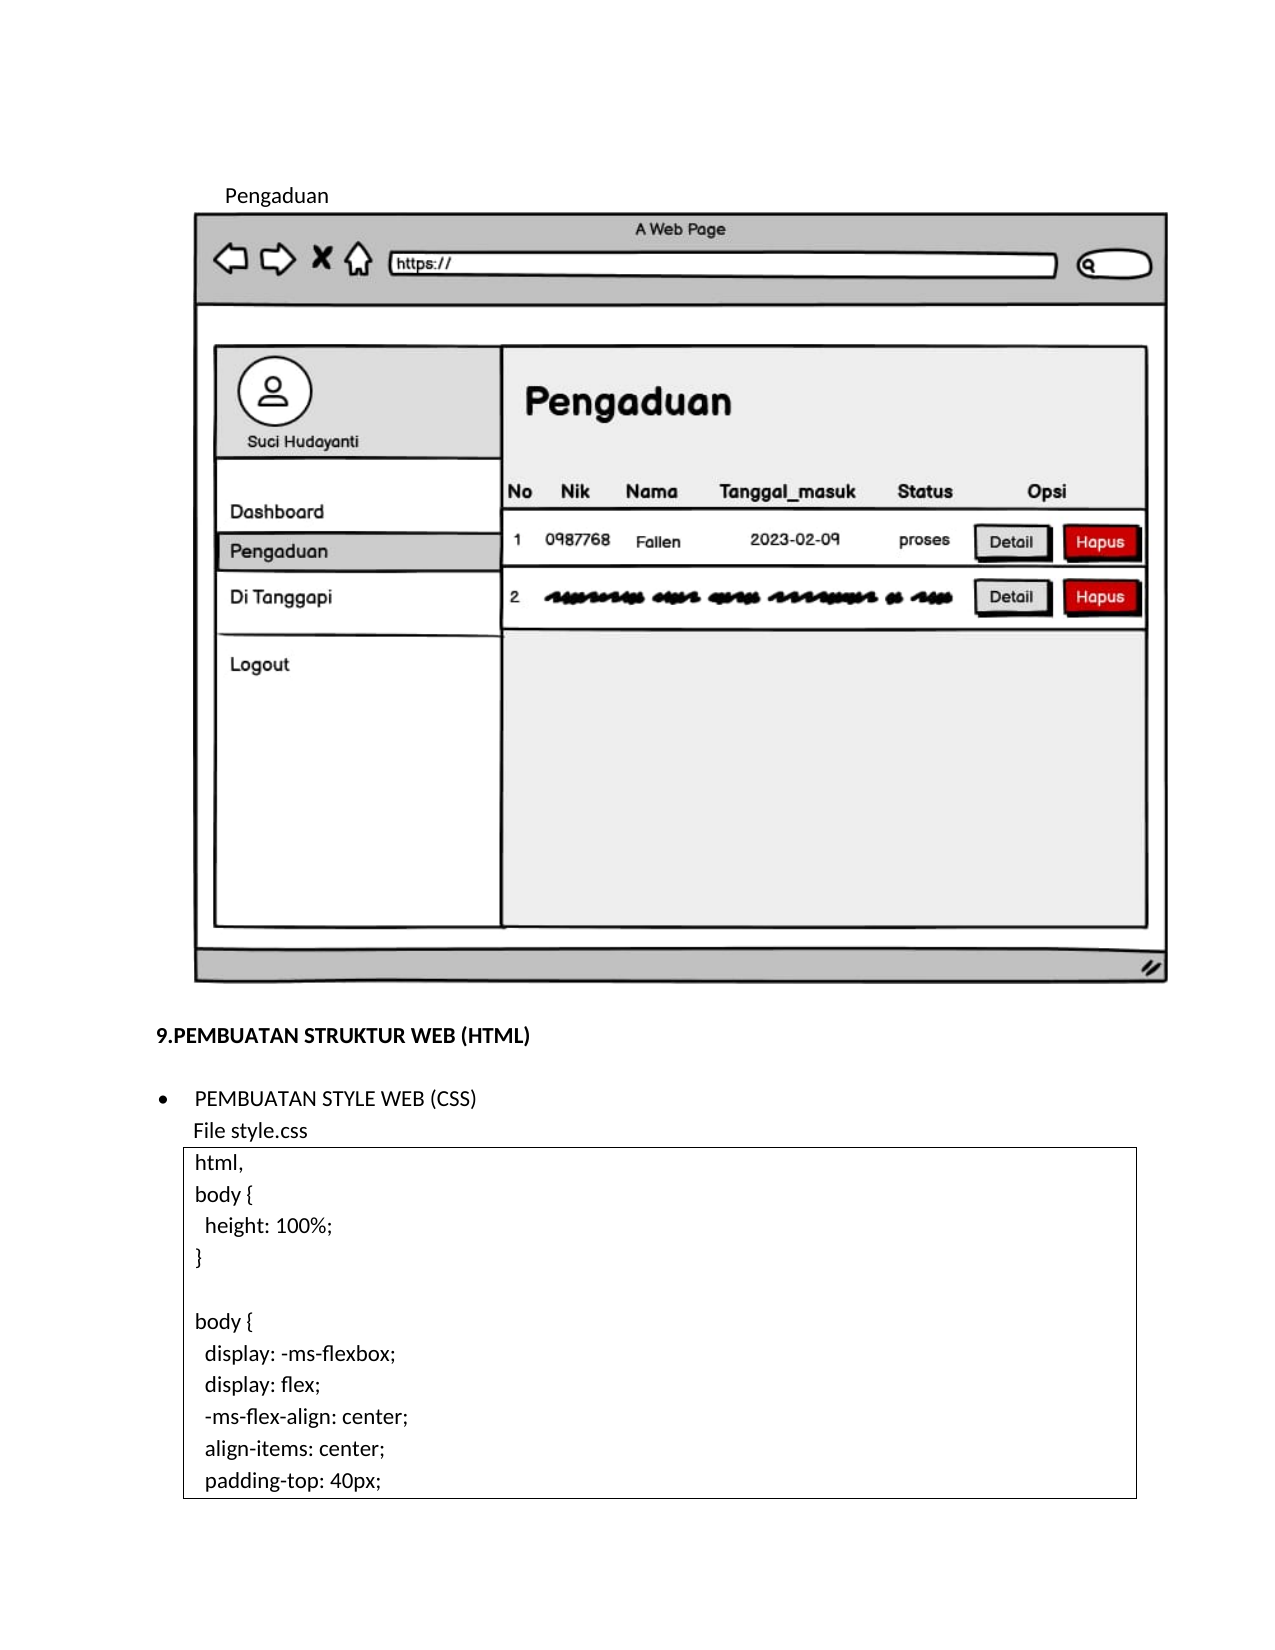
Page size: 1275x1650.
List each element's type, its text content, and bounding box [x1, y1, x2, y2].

text File style.css [193, 1116, 1125, 1144]
list PEMBUATAN STYLE WEB (CSS) [157, 1084, 1125, 1112]
picture [193, 212, 1168, 984]
text Pengaduan [193, 181, 1125, 209]
text 9.PEMBUATAN STRUKTUR WEB (HTML) [156, 1021, 1125, 1049]
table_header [184, 1148, 1136, 1497]
